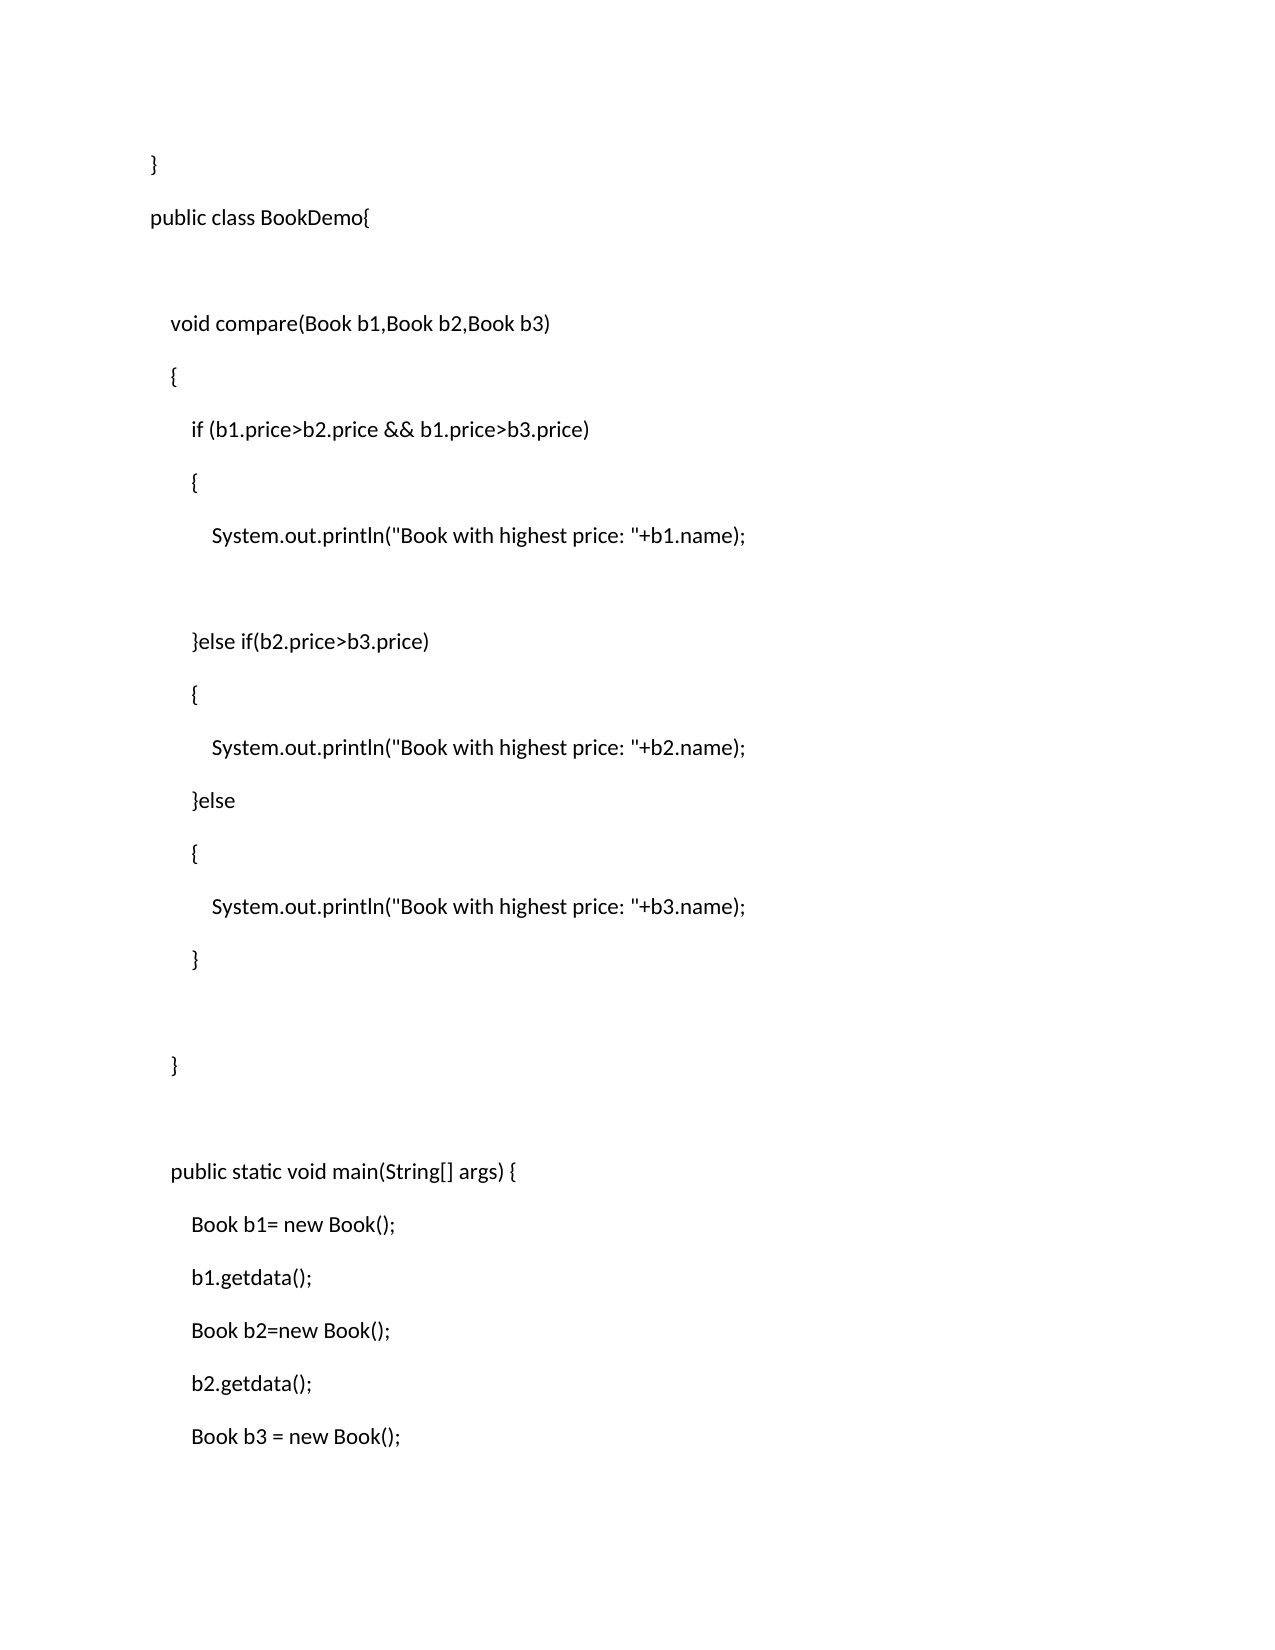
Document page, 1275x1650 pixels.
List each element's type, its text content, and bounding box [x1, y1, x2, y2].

text System.out.println("Book with highest price: "+b1.name); [150, 521, 1125, 549]
text }else if(b2.price>b3.price) [150, 627, 1125, 655]
text } [150, 1051, 1125, 1079]
text public static void main(String[] args) { [150, 1157, 1125, 1185]
text void compare(Book b1,Book b2,Book b3) [150, 309, 1125, 337]
text { [150, 468, 1125, 496]
text Book b1= new Book(); [150, 1210, 1125, 1238]
text { [150, 839, 1125, 867]
text { [150, 680, 1125, 708]
text b2.getdata(); [150, 1369, 1125, 1397]
text if (b1.price>b2.price && b1.price>b3.price) [150, 415, 1125, 443]
text public class BookDemo{ [150, 203, 1125, 231]
text }else [150, 786, 1125, 814]
text { [150, 362, 1125, 390]
text } [150, 150, 1125, 178]
text Book b2=new Book(); [150, 1316, 1125, 1344]
text b1.getdata(); [150, 1263, 1125, 1291]
text System.out.println("Book with highest price: "+b2.name); [150, 733, 1125, 761]
text System.out.println("Book with highest price: "+b3.name); [150, 892, 1125, 920]
text } [150, 945, 1125, 973]
text Book b3 = new Book(); [150, 1422, 1125, 1451]
